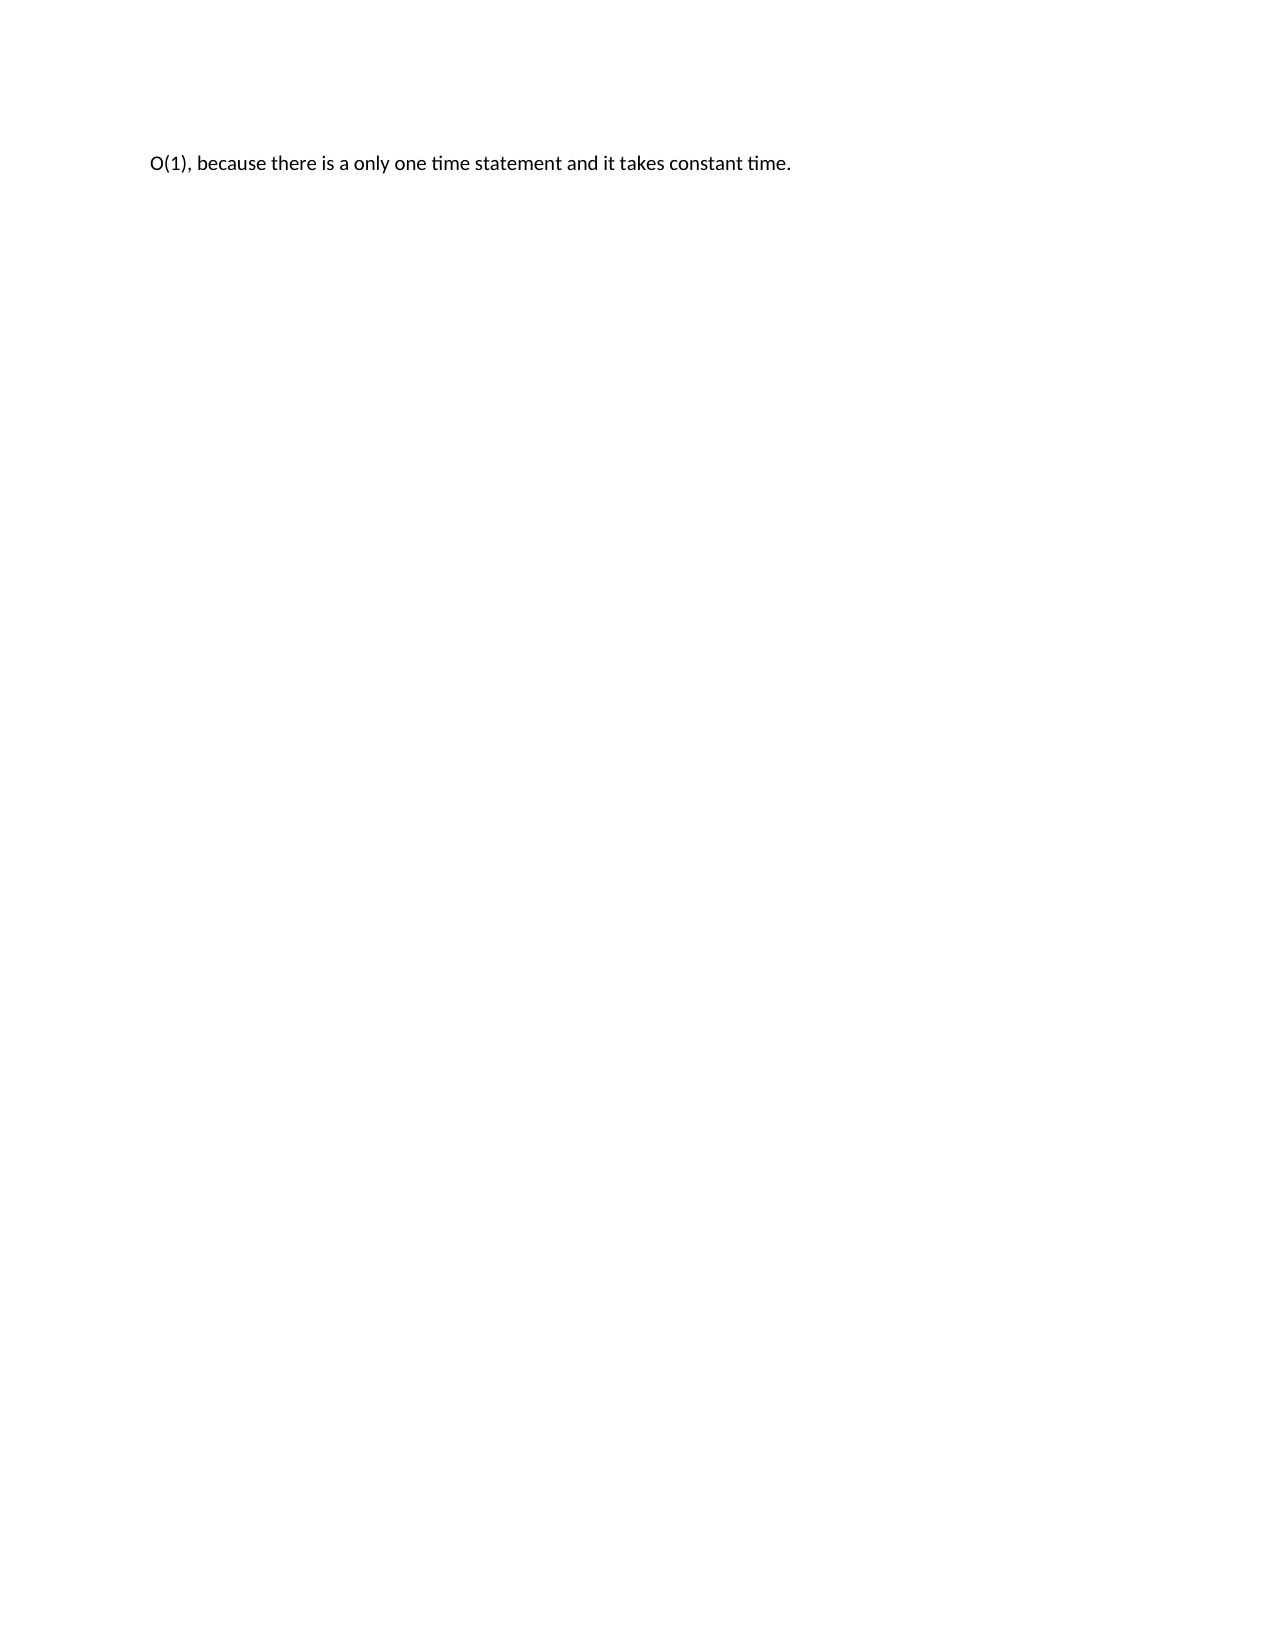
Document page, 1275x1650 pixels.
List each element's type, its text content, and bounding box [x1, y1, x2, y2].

text O(1), because there is a only one time statement and it takes constant time. [150, 150, 1125, 175]
